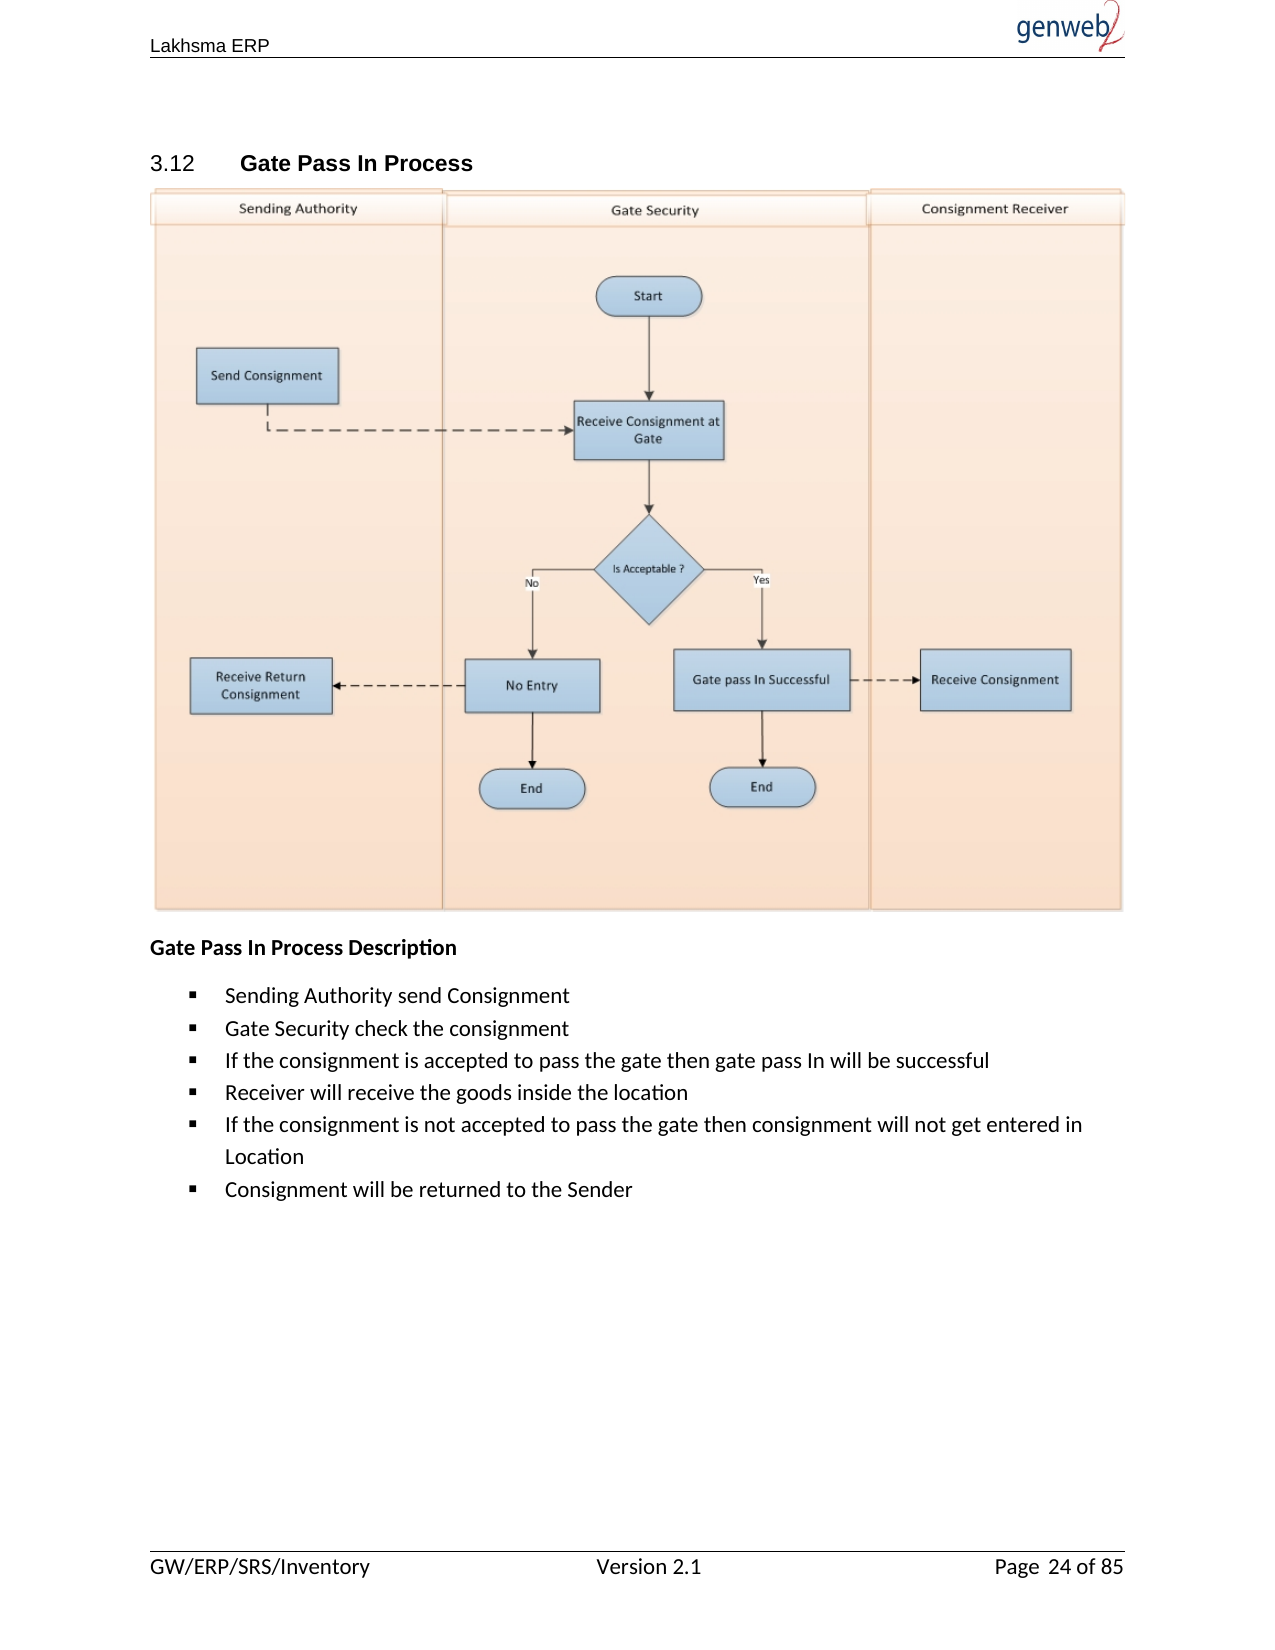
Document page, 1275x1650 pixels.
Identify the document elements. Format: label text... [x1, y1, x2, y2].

text Gate Pass In Process Description [150, 933, 1125, 961]
subtitle Gate Pass In Process [150, 150, 1125, 176]
list Receiver will receive the goods inside the location [187, 1078, 1125, 1106]
list Consignment will be returned to the Sender [187, 1175, 1125, 1203]
list Sending Authority send Consignment [187, 982, 1125, 1009]
list If the consignment is accepted to pass the gate then gate pass In will be successful [187, 1046, 1125, 1074]
list Gate Security check the consignment [187, 1014, 1125, 1042]
picture [150, 188, 1125, 912]
list If the consignment is not accepted to pass the gate then consignment will not get entered in Location [187, 1110, 1125, 1171]
picture [1017, 0, 1125, 53]
